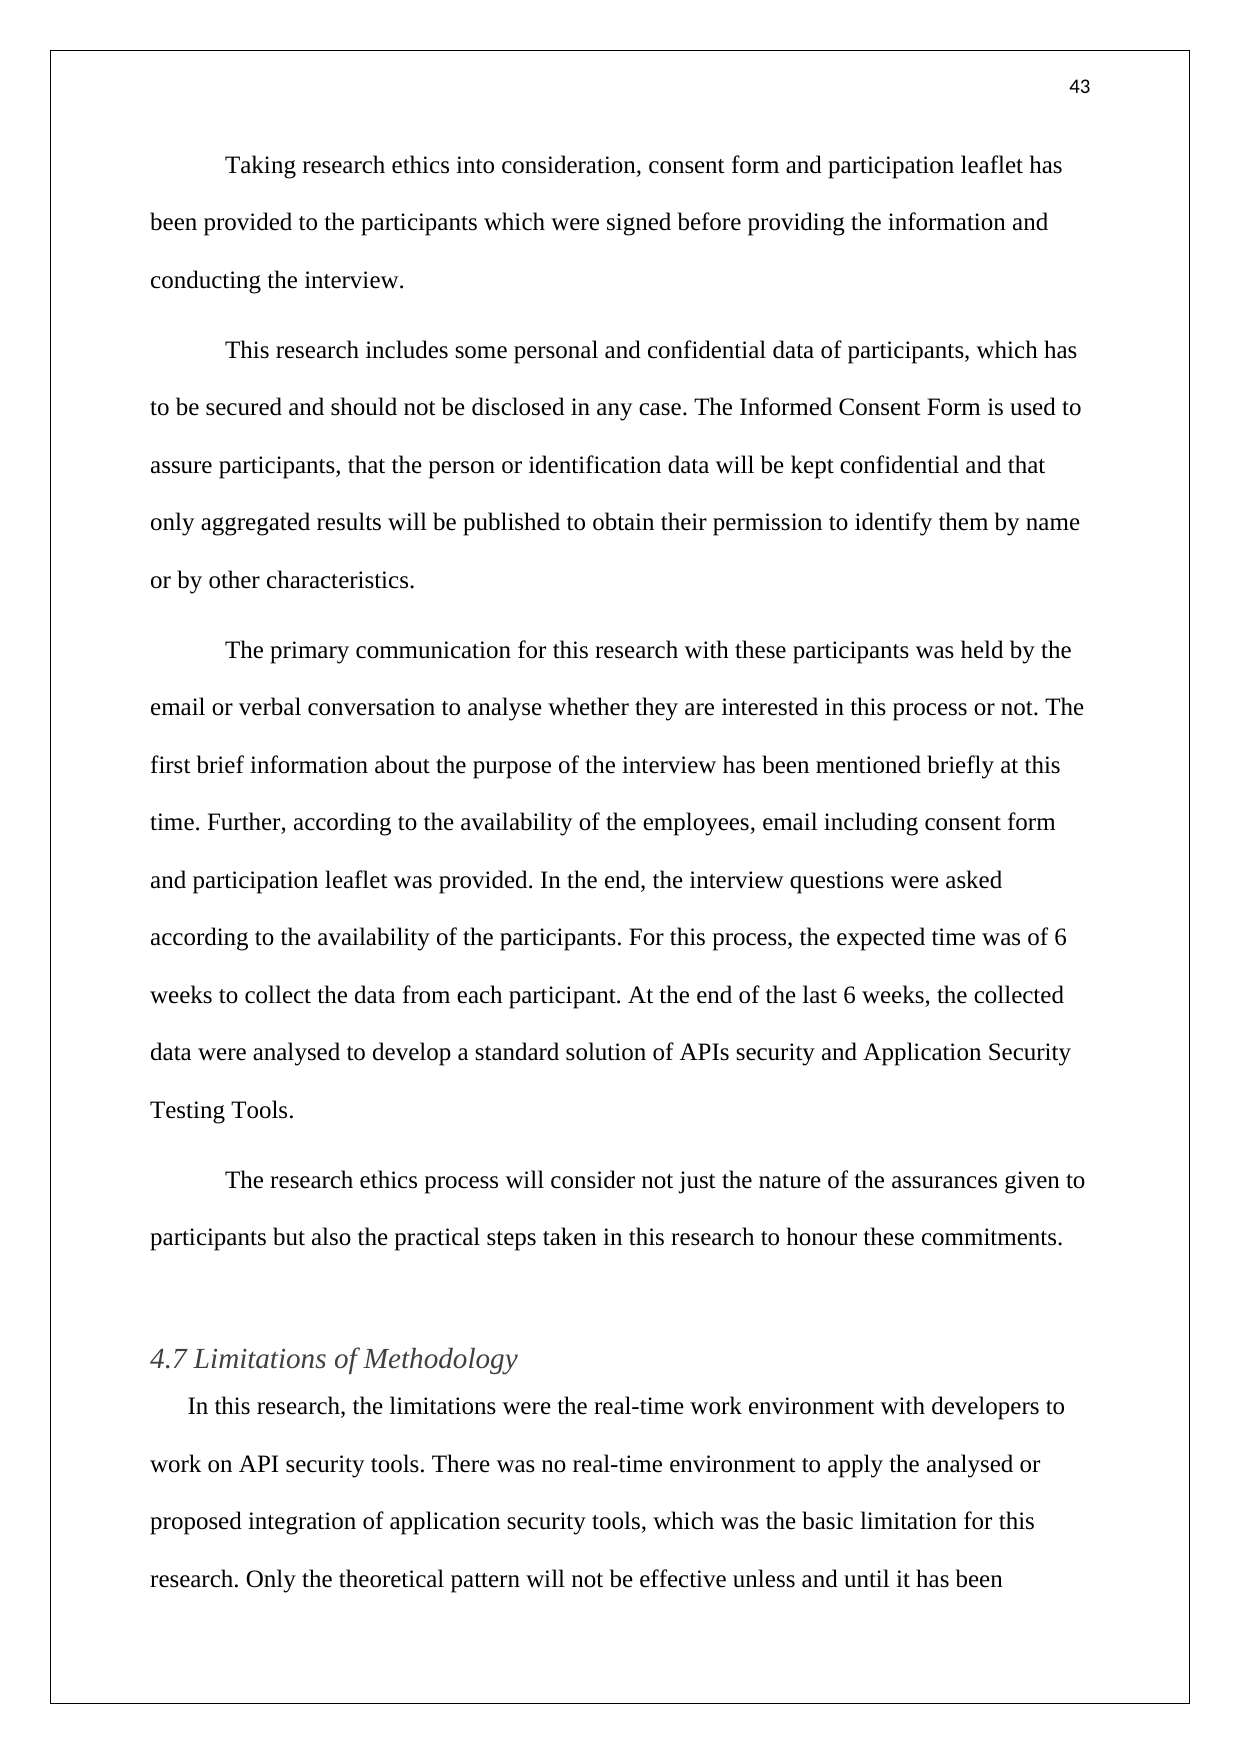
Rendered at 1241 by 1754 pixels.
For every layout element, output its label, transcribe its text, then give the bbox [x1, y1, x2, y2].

text The primary communication for this research with these participants was held by the email or verbal conversation to analyse whether they are interested in this process or not. The first brief information about the purpose of the interview has been mentioned briefly at this time. Further, according to the availability of the employees, email including consent form and participation leaflet was provided. In the end, the interview questions were asked according to the availability of the participants. For this process, the expected time was of 6 weeks to collect the data from each participant. At the end of the last 6 weeks, the collected data were analysed to develop a standard solution of APIs security and Application Security Testing Tools. [150, 635, 1090, 1124]
text The research ethics process will consider not just the nature of the assurances given to participants but also the practical steps taken in this research to honour these commitments. [150, 1165, 1090, 1251]
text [150, 1391, 1090, 1593]
text Taking research ethics into consideration, consent form and participation leaflet has been provided to the participants which were signed before providing the information and conducting the interview. [150, 150, 1090, 294]
text This research includes some personal and confidential data of participants, which has to be secured and should not be disclosed in any case. The Informed Consent Form is used to assure participants, that the person or identification data will be kept confidential and that only aggregated results will be published to obtain their permission to identify them by name or by other characteristics. [150, 335, 1090, 594]
subtitle 4.7 Limitations of Methodology [150, 1341, 1090, 1374]
